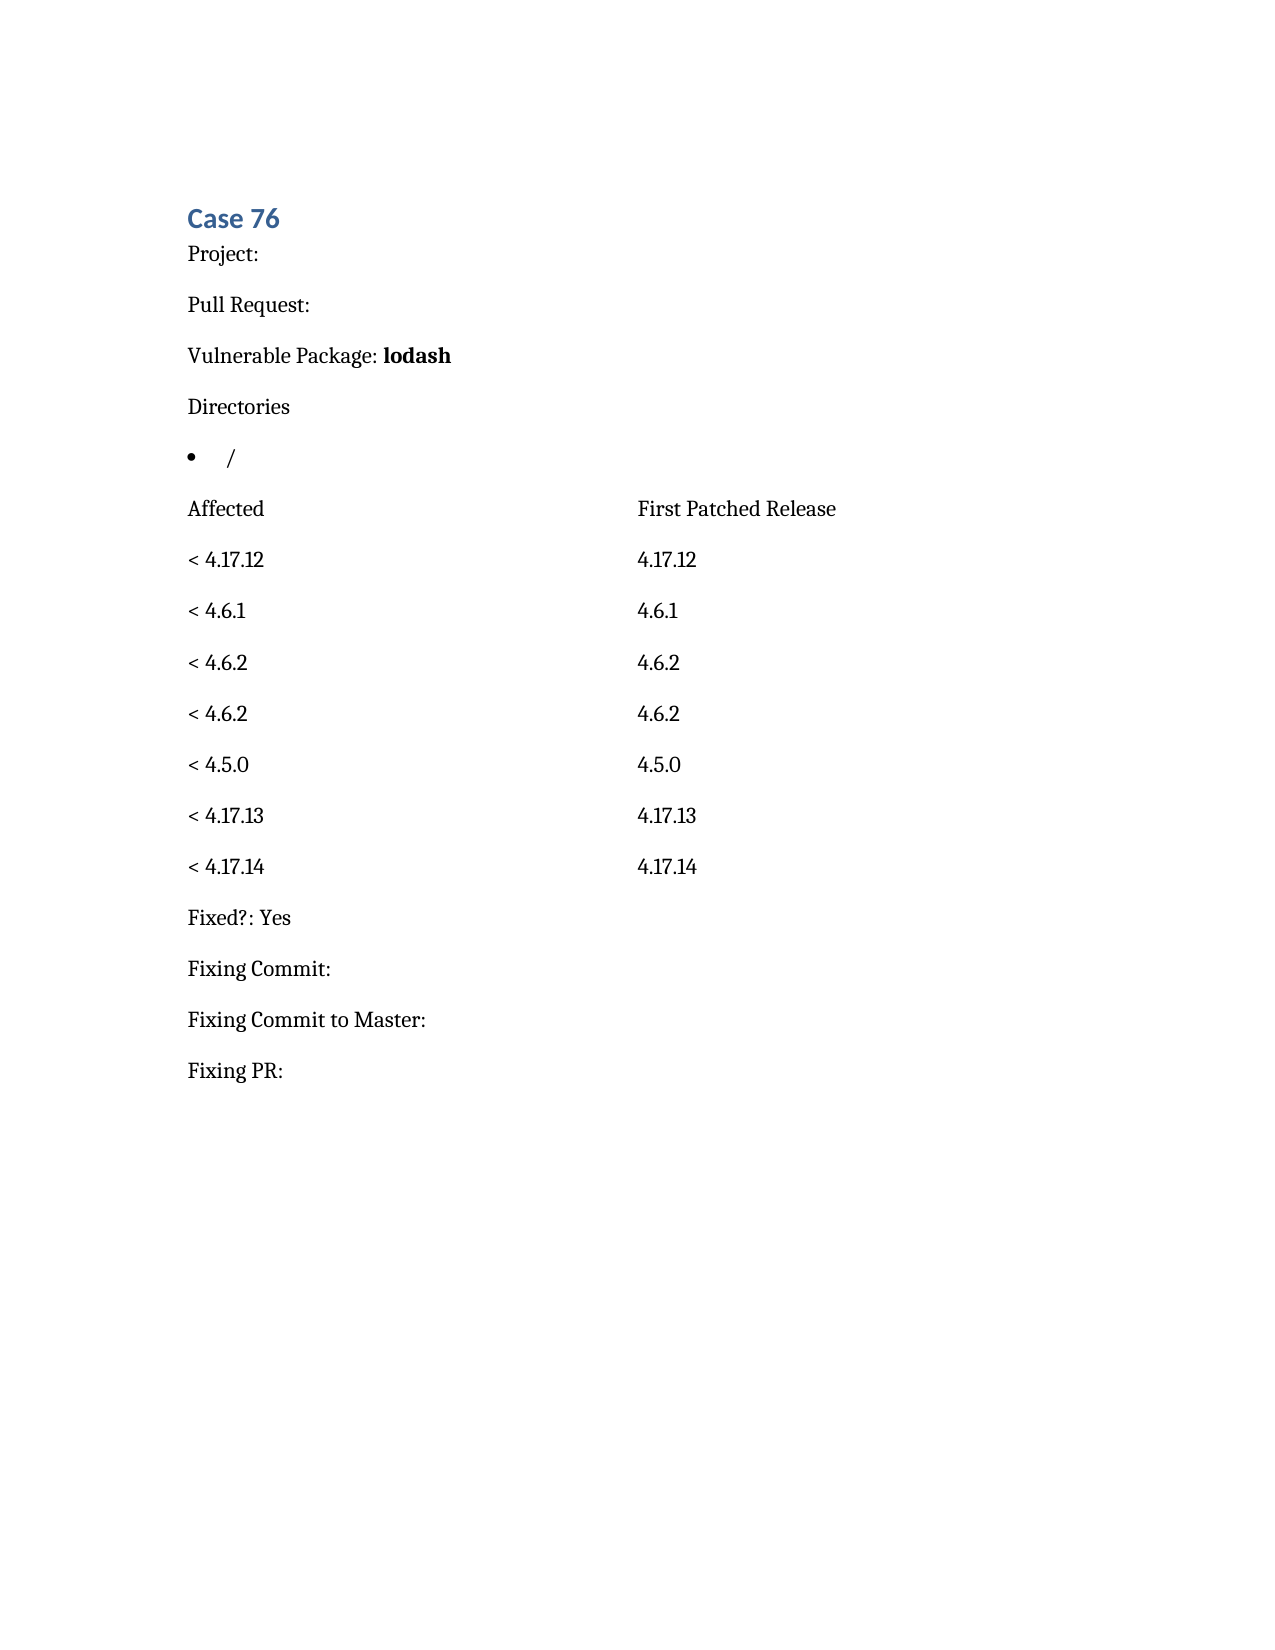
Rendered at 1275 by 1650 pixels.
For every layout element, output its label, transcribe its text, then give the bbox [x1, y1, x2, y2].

text Directories [187, 394, 1087, 420]
list / [187, 445, 1087, 471]
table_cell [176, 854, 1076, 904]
text Fixed?: Yes [187, 904, 1087, 931]
text Vulnerable Package: lodash [187, 343, 1087, 369]
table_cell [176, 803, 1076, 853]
text Fixing PR: [187, 1058, 1087, 1084]
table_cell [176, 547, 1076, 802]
text Pull Request: [187, 292, 1087, 318]
subtitle Case 76 [187, 200, 1087, 236]
text Fixing Commit: [187, 956, 1087, 982]
text Project: [187, 241, 1087, 267]
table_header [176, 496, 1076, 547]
text Fixing Commit to Master: [187, 1007, 1087, 1033]
